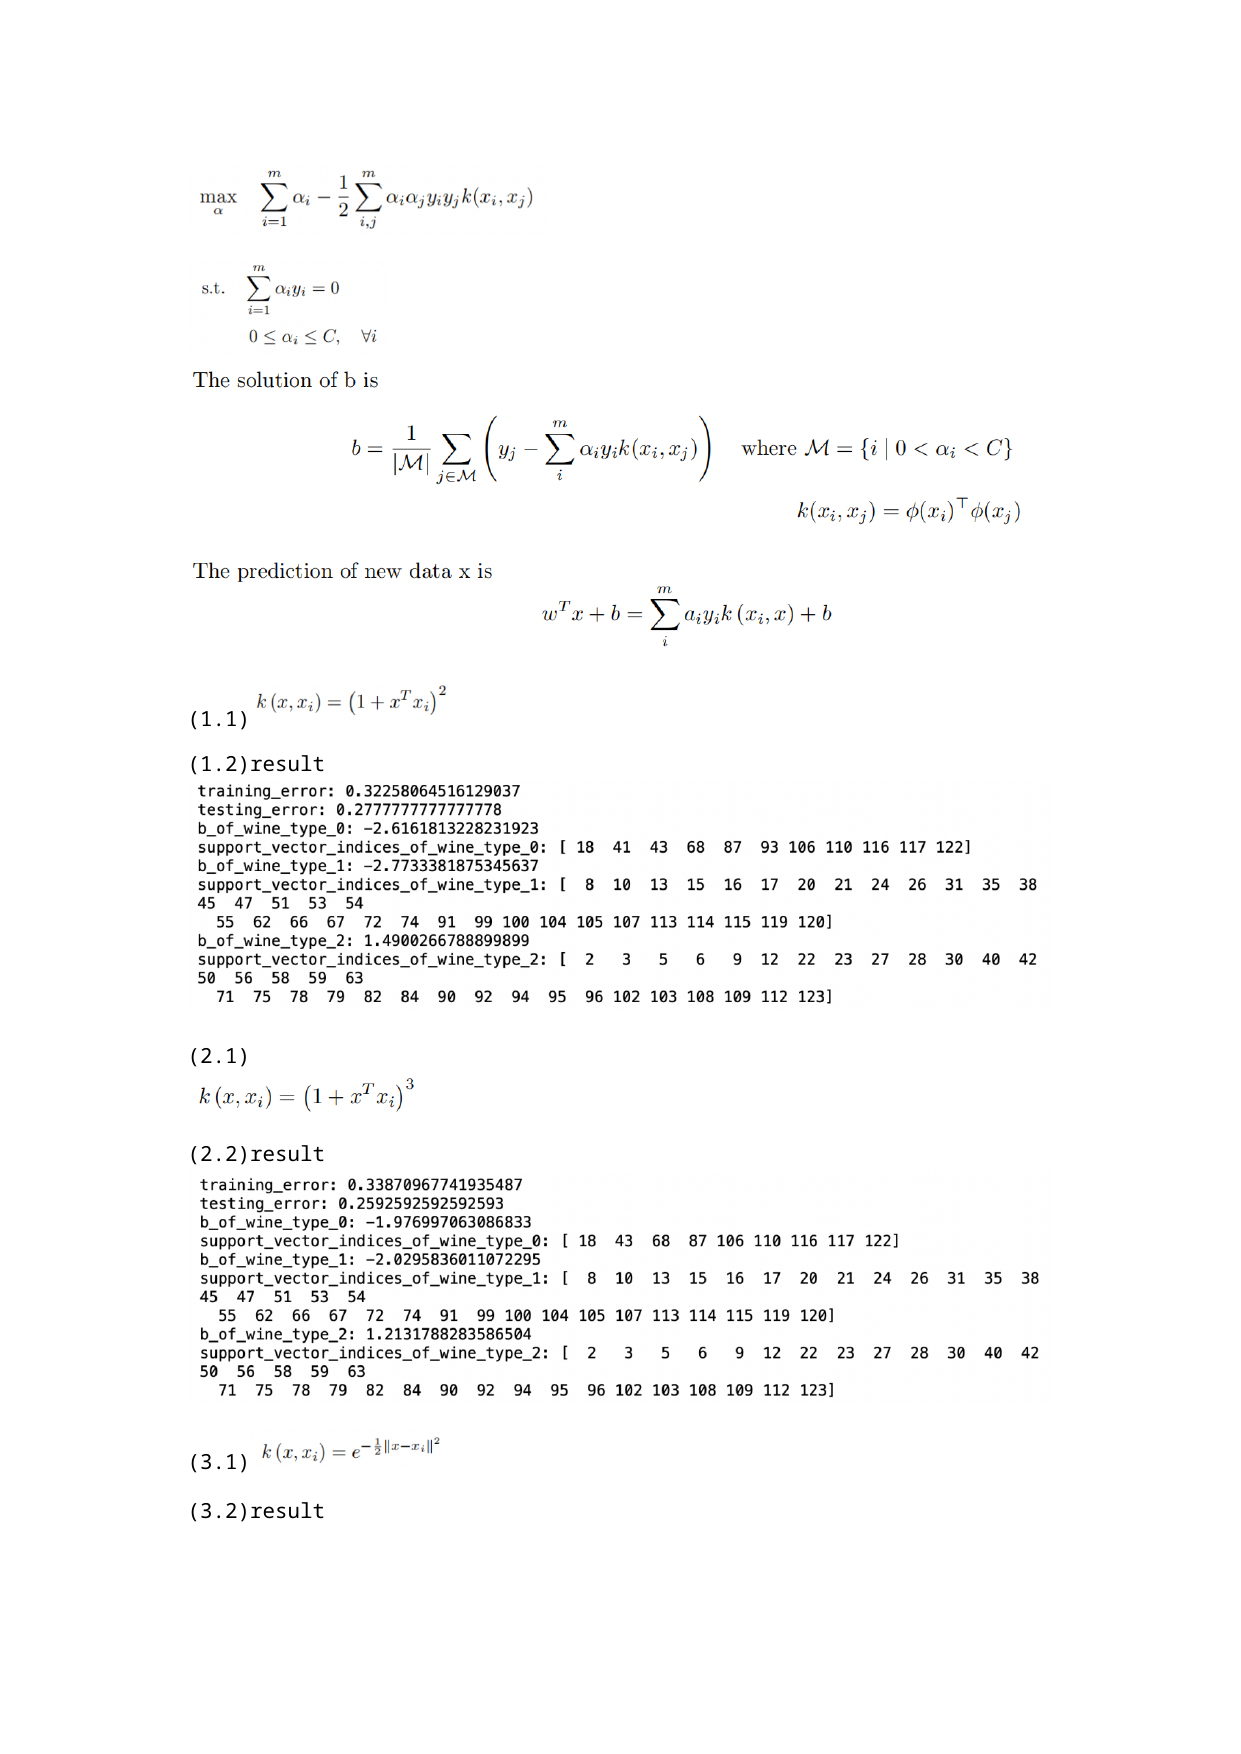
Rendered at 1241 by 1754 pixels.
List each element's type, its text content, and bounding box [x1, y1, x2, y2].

list (2.2)result [187, 1137, 1053, 1169]
picture [187, 162, 549, 235]
list (3.1) [187, 1429, 1053, 1494]
list (1.1) [187, 682, 1053, 747]
picture [250, 1429, 454, 1470]
list (2.1) [187, 1039, 1053, 1072]
list (3.2)result [187, 1494, 1053, 1527]
list (1.2)result [187, 747, 1053, 779]
picture [187, 779, 1053, 1010]
picture [187, 1169, 1053, 1404]
picture [187, 259, 390, 356]
picture [187, 1072, 426, 1124]
picture [187, 357, 1053, 660]
picture [250, 682, 454, 727]
